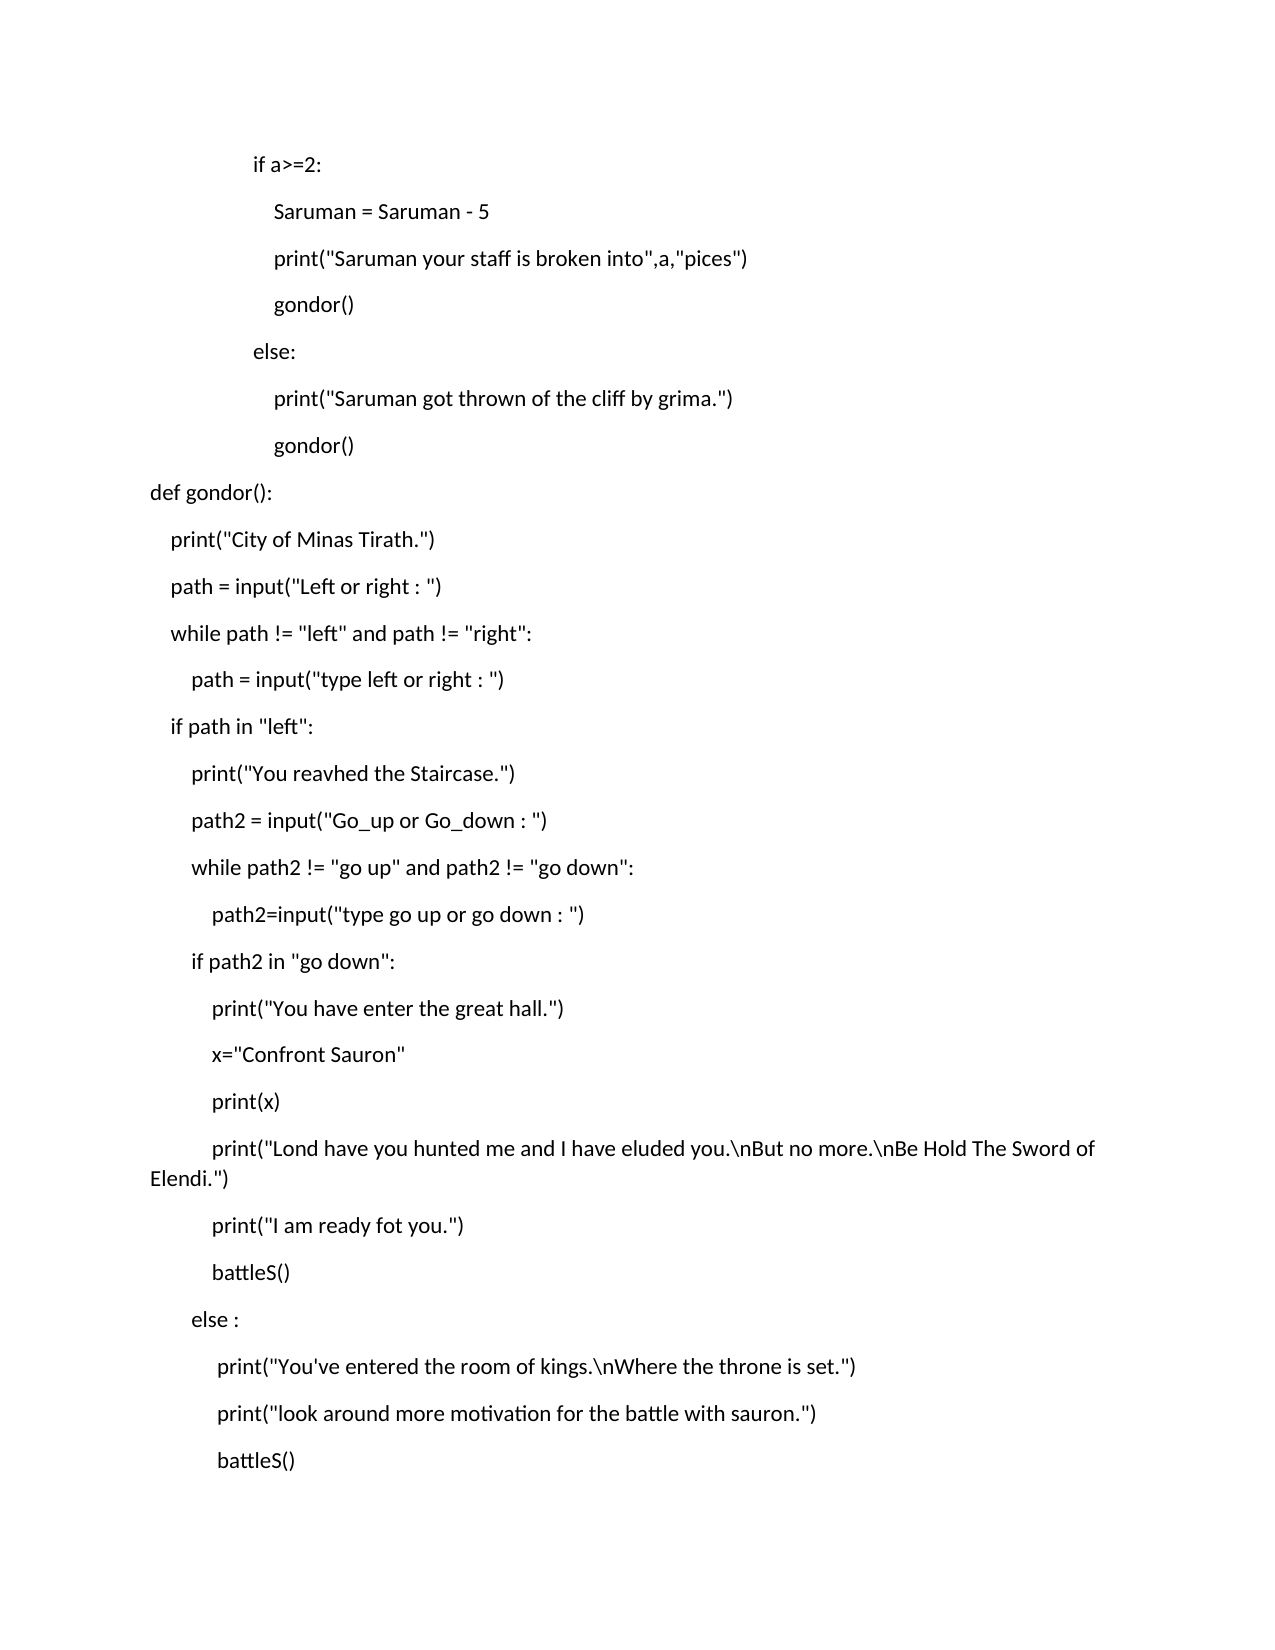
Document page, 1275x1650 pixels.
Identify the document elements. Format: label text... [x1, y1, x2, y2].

text while path != "left" and path != "right": [150, 619, 1125, 647]
text print("City of Minas Tirath.") [150, 525, 1125, 553]
text Saruman = Saruman - 5 [150, 197, 1125, 225]
text print(x) [150, 1087, 1125, 1116]
text if path2 in "go down": [150, 947, 1125, 975]
text if path in "left": [150, 712, 1125, 741]
text print("You reavhed the Staircase.") [150, 759, 1125, 787]
text print("You have enter the great hall.") [150, 994, 1125, 1022]
text battleS() [150, 1446, 1125, 1474]
text print("look around more motivation for the battle with sauron.") [150, 1399, 1125, 1427]
text x="Confront Sauron" [150, 1041, 1125, 1069]
text def gondor(): [150, 478, 1125, 506]
text print("You've entered the room of kings.\nWhere the throne is set.") [150, 1352, 1125, 1380]
text print("Saruman got thrown of the cliff by grima.") [150, 384, 1125, 412]
text gondor() [150, 431, 1125, 459]
text path = input("type left or right : ") [150, 666, 1125, 694]
text path2 = input("Go_up or Go_down : ") [150, 806, 1125, 834]
text battleS() [150, 1258, 1125, 1286]
text print("I am ready fot you.") [150, 1211, 1125, 1239]
text if a>=2: [150, 150, 1125, 178]
text print("Saruman your staff is broken into",a,"pices") [150, 244, 1125, 272]
text else : [150, 1305, 1125, 1333]
text print("Lond have you hunted me and I have eluded you.\nBut no more.\nBe Hold The Sword of Elendi.") [150, 1134, 1125, 1193]
text path = input("Left or right : ") [150, 572, 1125, 600]
text while path2 != "go up" and path2 != "go down": [150, 853, 1125, 881]
text path2=input("type go up or go down : ") [150, 900, 1125, 928]
text else: [150, 337, 1125, 366]
text gondor() [150, 291, 1125, 319]
